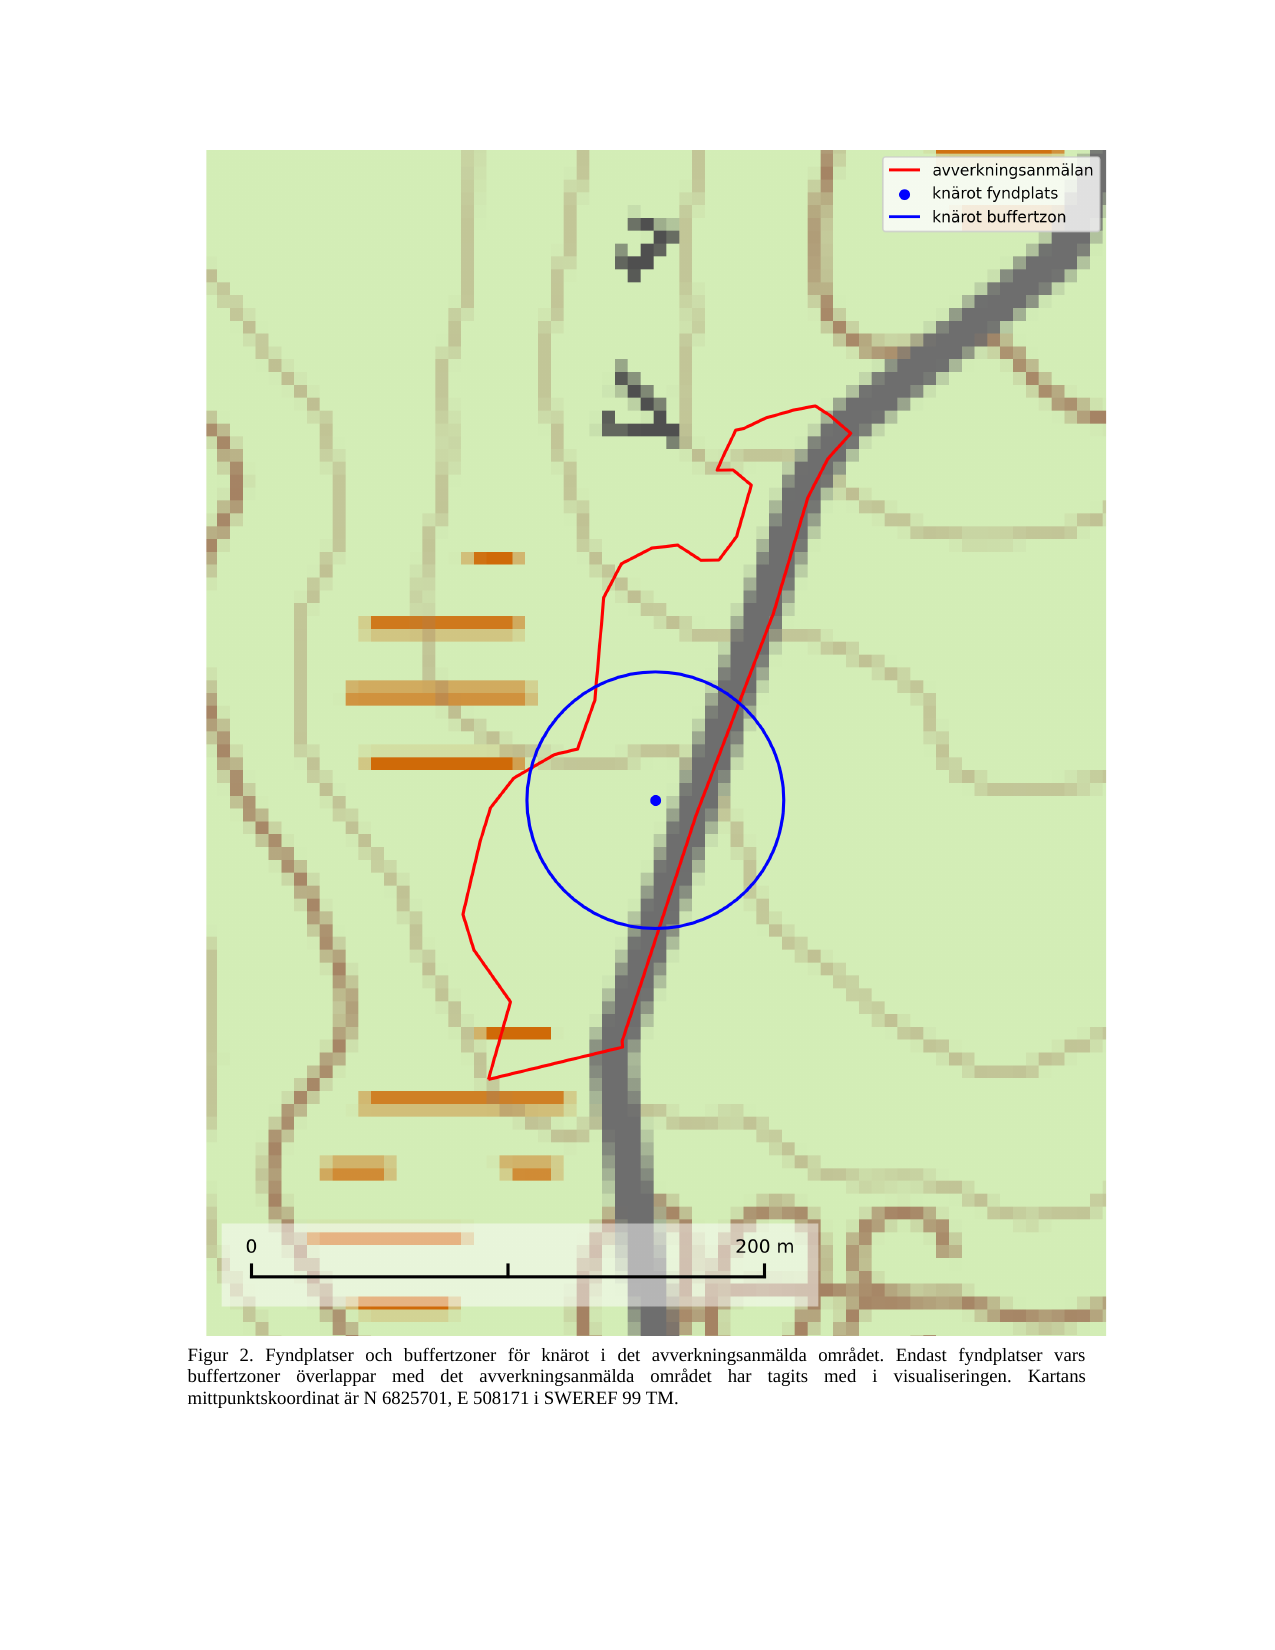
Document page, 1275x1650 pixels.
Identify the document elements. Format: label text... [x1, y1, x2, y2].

picture [206, 150, 1107, 1336]
text Figur 2. Fyndplatser och buffertzoner för knärot i det avverkningsanmälda området. Endast fyndplatser vars buffertzoner överlappar med det avverkningsanmälda området har tagits med i visualiseringen. Kartans mittpunktskoordinat är N 6825701, E 508171 i SWEREF 99 TM. [187, 1344, 1087, 1408]
